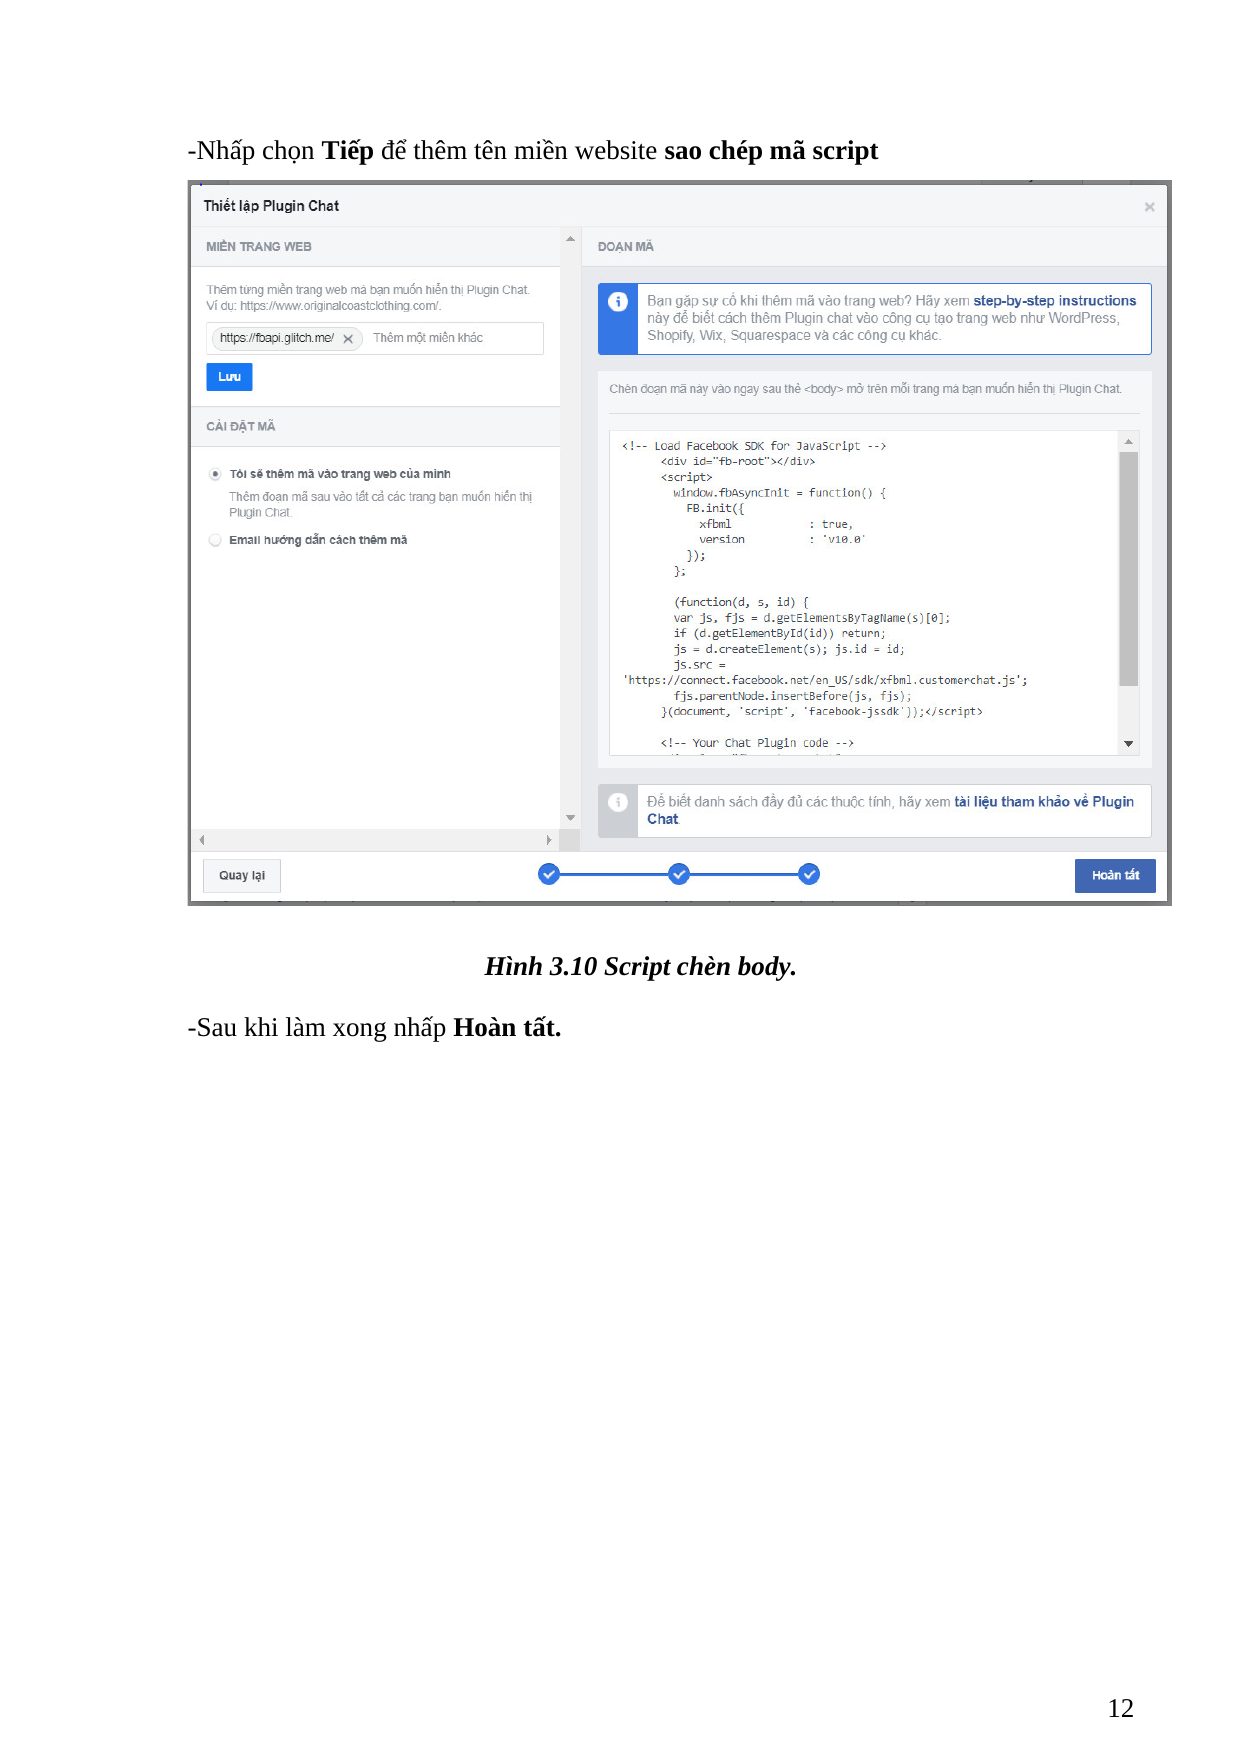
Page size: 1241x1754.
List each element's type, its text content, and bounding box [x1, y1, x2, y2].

list -Nhấp chọn Tiếp để thêm tên miền website sao chép mã script [179, 134, 1134, 165]
picture [187, 180, 1172, 906]
subtitle Hình 3.10 Script chèn body. [150, 950, 1134, 982]
text -Sau khi làm xong nhấp Hoàn tất. [187, 1011, 1134, 1042]
